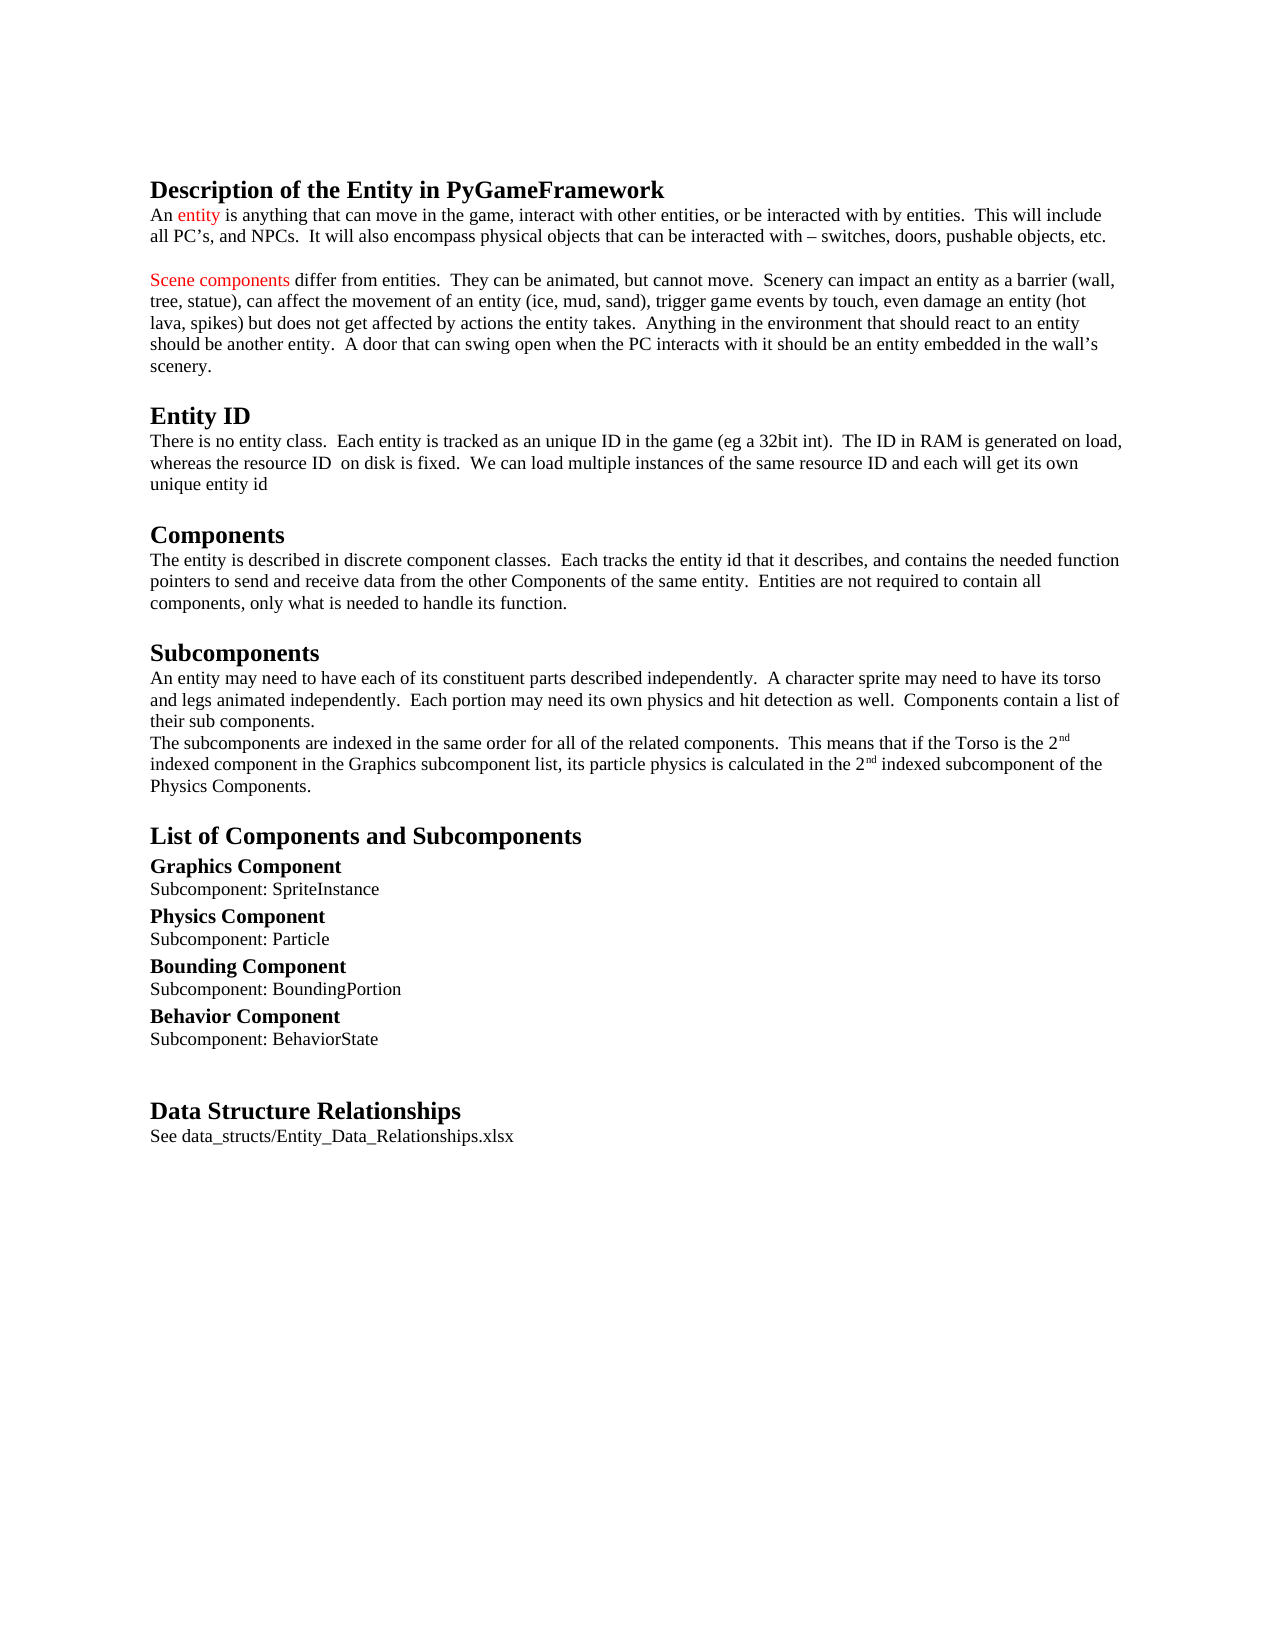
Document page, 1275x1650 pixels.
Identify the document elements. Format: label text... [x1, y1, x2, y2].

text Subcomponent: Particle [150, 928, 1125, 949]
subtitle Entity ID [150, 401, 1125, 430]
subtitle Bounding Component [150, 954, 1125, 978]
text Scene components differ from entities. They can be animated, but cannot move. Scenery can impact an entity as a barrier (wall, tree, statue), can affect the movement of an entity (ice, mud, sand), trigger game events by touch, even damage an entity (hot lava, spikes) but does not get affected by actions the entity takes. Anything in the environment that should react to an entity should be another entity. A door that can swing open when the PC interacts with it should be an entity embedded in the wall’s scenery. [150, 268, 1125, 376]
text An entity is anything that can move in the game, interact with other entities, or be interacted with by entities. This will include all PC’s, and NPCs. It will also encompass physical objects that can be interacted with – switches, doors, pushable objects, etc. [150, 204, 1125, 247]
subtitle Components [150, 520, 1125, 548]
subtitle Physics Component [150, 904, 1125, 928]
subtitle List of Components and Subcomponents [150, 821, 1125, 850]
subtitle Subcomponents [150, 638, 1125, 667]
text See data_structs/Entity_Data_Relationships.xlsx [150, 1124, 1125, 1146]
subtitle Graphics Component [150, 854, 1125, 878]
text There is no entity class. Each entity is tracked as an unique ID in the game (eg a 32bit int). The ID in RAM is generated on load, whereas the resource ID on disk is fixed. We can load multiple instances of the same resource ID and each will get its own unique entity id [150, 430, 1125, 495]
text The subcomponents are indexed in the same order for all of the related components. This means that if the Torso is the 2nd indexed component in the Graphics subcomponent list, its particle physics is calculated in the 2nd indexed subcomponent of the Physics Components. [150, 732, 1125, 796]
text The entity is described in discrete component classes. Each tracks the entity id that it describes, and contains the needed function pointers to send and receive data from the other Components of the same entity. Entities are not required to contain all components, only what is needed to handle its function. [150, 548, 1125, 613]
subtitle Data Structure Relationships [150, 1096, 1125, 1124]
text Subcomponent: BehaviorState [150, 1028, 1125, 1049]
subtitle Description of the Entity in PyGameFramework [150, 175, 1125, 204]
text Subcomponent: SpriteInstance [150, 878, 1125, 900]
subtitle Behavior Component [150, 1003, 1125, 1028]
text An entity may need to have each of its constituent parts described independently. A character sprite may need to have its torso and legs animated independently. Each portion may need its own physics and hit detection as well. Components contain a list of their sub components. [150, 667, 1125, 732]
text Subcomponent: BoundingPortion [150, 978, 1125, 999]
